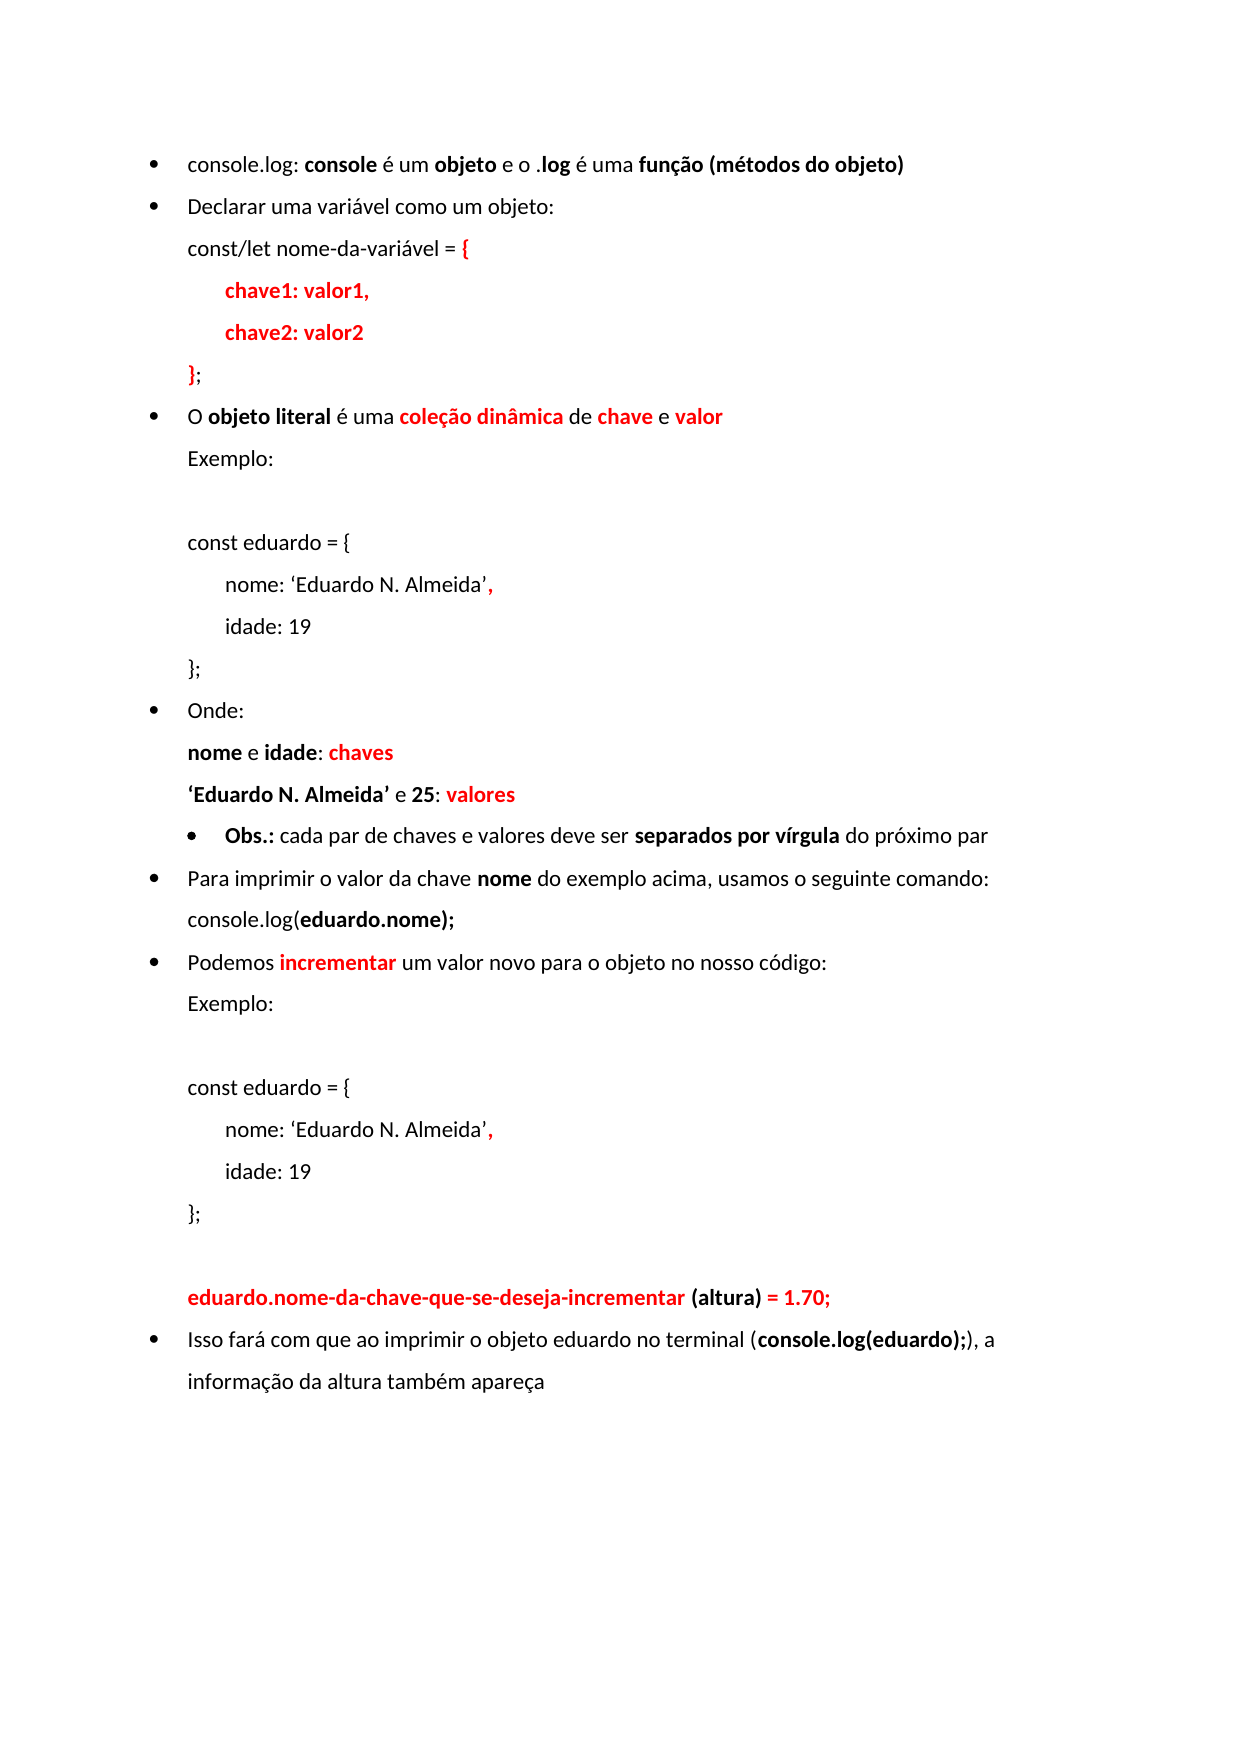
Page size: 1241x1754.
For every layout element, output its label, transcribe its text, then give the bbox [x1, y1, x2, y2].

list idade: 19 [187, 1157, 1090, 1186]
list chave2: valor2 [187, 318, 1090, 346]
list console.log: console é um objeto e o .log é uma função (métodos do objeto) [150, 150, 1090, 178]
list Podemos incrementar um valor novo para o objeto no nosso código: [150, 948, 1090, 976]
list Onde: [150, 696, 1090, 724]
list nome: ‘Eduardo N. Almeida’, [187, 570, 1090, 598]
list nome e idade: chaves [187, 738, 1090, 766]
list nome: ‘Eduardo N. Almeida’, [187, 1116, 1090, 1143]
list console.log(eduardo.nome); [187, 906, 1090, 934]
list Exemplo: [187, 989, 1090, 1018]
list chave1: valor1, [187, 276, 1090, 304]
list const eduardo = { [187, 528, 1090, 556]
list Obs.: cada par de chaves e valores deve ser separados por vírgula do próximo par [187, 822, 1090, 850]
list ‘Eduardo N. Almeida’ e 25: valores [187, 780, 1090, 808]
list Isso fará com que ao imprimir o objeto eduardo no terminal (console.log(eduardo);), a informação da altura também apareça [150, 1325, 1090, 1395]
list Para imprimir o valor da chave nome do exemplo acima, usamos o seguinte comando: [150, 864, 1090, 892]
list const/let nome-da-variável = { [187, 234, 1090, 262]
list }; [187, 360, 1090, 388]
list const eduardo = { [187, 1073, 1090, 1102]
list }; [187, 654, 1090, 682]
list O objeto literal é uma coleção dinâmica de chave e valor [150, 402, 1090, 430]
list }; [187, 1199, 1090, 1227]
list idade: 19 [187, 612, 1090, 640]
list Declarar uma variável como um objeto: [150, 192, 1090, 220]
list Exemplo: [187, 444, 1090, 472]
list eduardo.nome-da-chave-que-se-deseja-incrementar (altura) = 1.70; [187, 1283, 1090, 1311]
